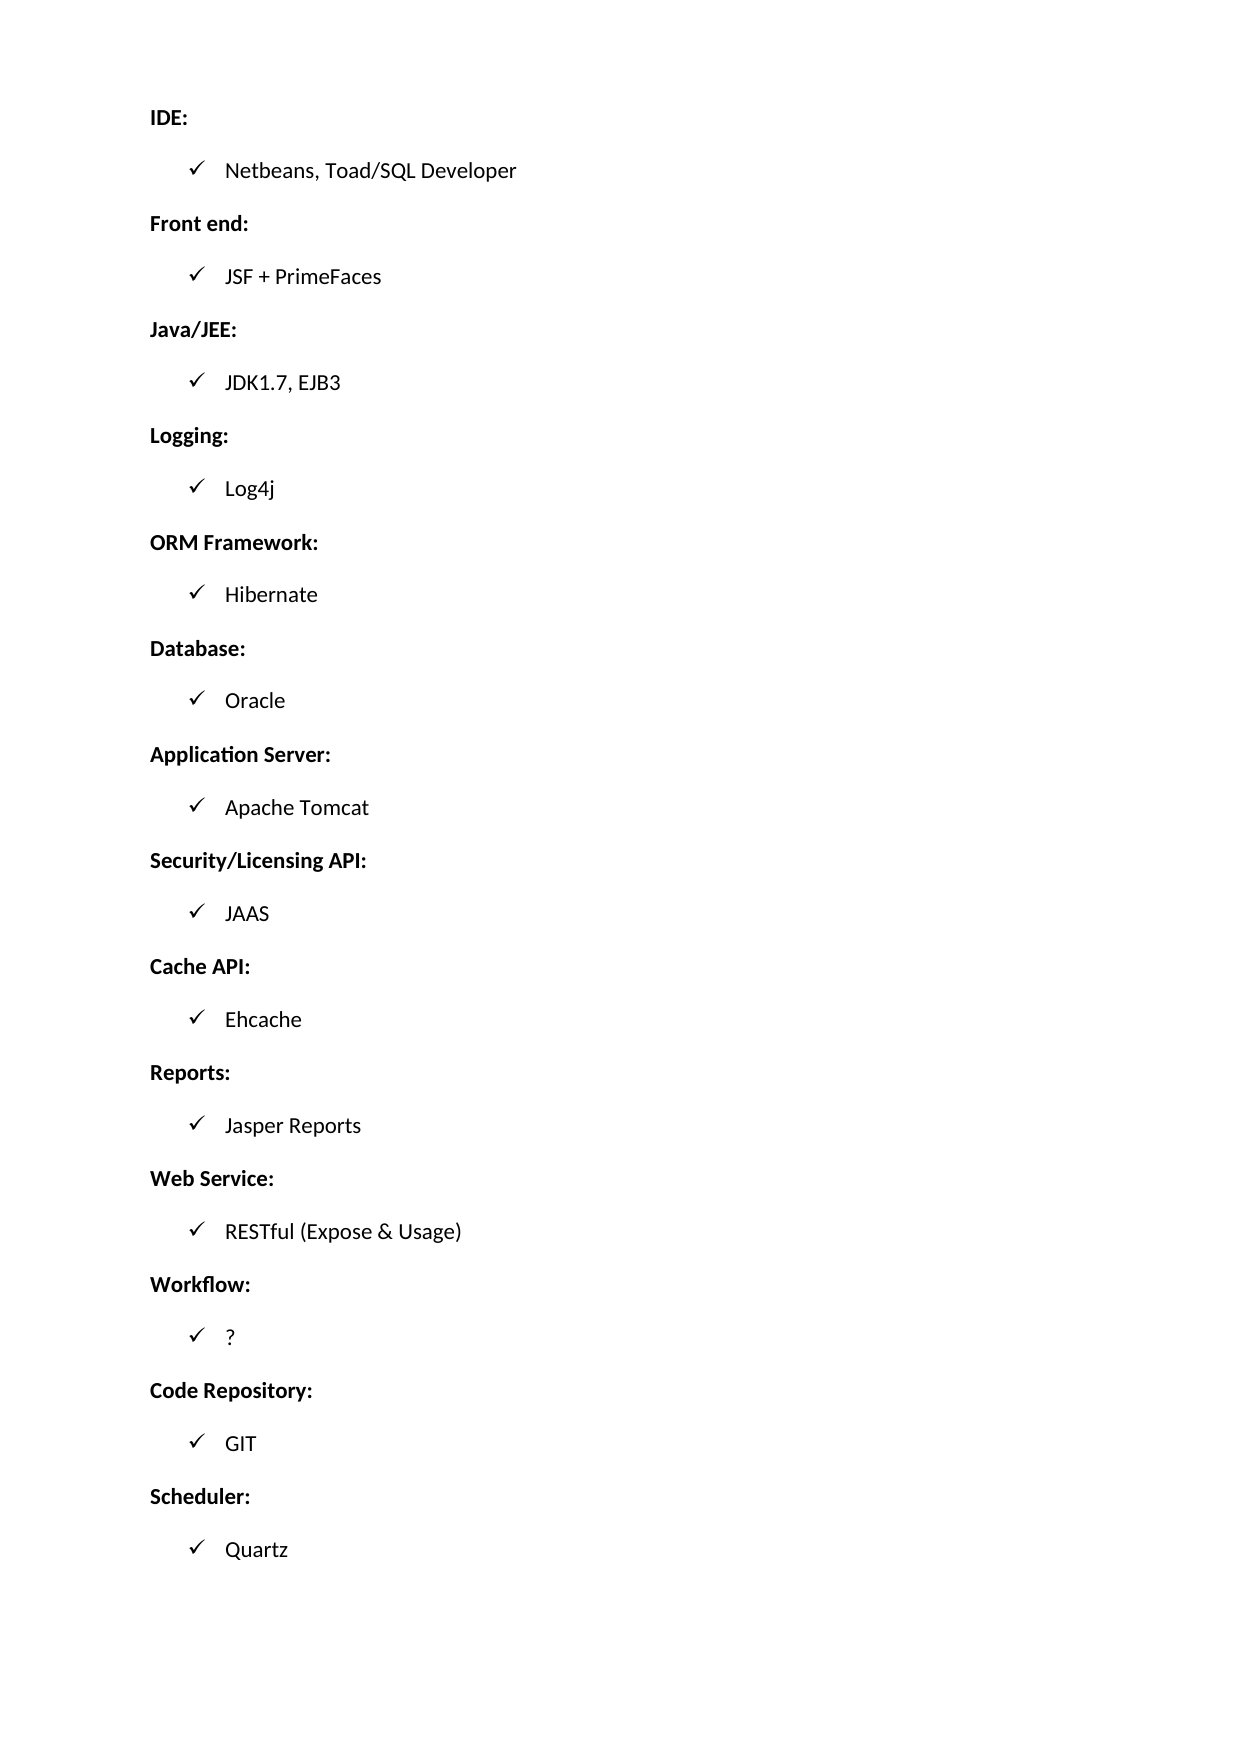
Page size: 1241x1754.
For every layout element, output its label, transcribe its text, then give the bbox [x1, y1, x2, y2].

text Security/Licensing API: [150, 846, 1090, 874]
text Front end: [150, 209, 1090, 237]
text Workflow: [150, 1270, 1090, 1298]
list Log4j [187, 474, 1090, 503]
list Netbeans, Toad/SQL Developer [187, 156, 1090, 184]
list ? [187, 1323, 1090, 1351]
list JAAS [187, 899, 1090, 927]
list Ehcache [187, 1005, 1090, 1033]
list Jasper Reports [187, 1111, 1090, 1139]
text Application Server: [150, 740, 1090, 768]
list RESTful (Expose & Usage) [187, 1217, 1090, 1245]
list Apache Tomcat [187, 793, 1090, 821]
text Scheduler: [150, 1482, 1090, 1510]
text Logging: [150, 422, 1090, 449]
list JSF + PrimeFaces [187, 262, 1090, 291]
text IDE: [150, 103, 1090, 131]
text Cache API: [150, 952, 1090, 980]
list JDK1.7, EJB3 [187, 368, 1090, 397]
list Hibernate [187, 581, 1090, 609]
text Code Repository: [150, 1376, 1090, 1404]
list Oracle [187, 687, 1090, 715]
list Quartz [187, 1535, 1090, 1563]
text Database: [150, 634, 1090, 662]
text ORM Framework: [150, 528, 1090, 556]
list GIT [187, 1429, 1090, 1457]
text Java/JEE: [150, 316, 1090, 343]
text Reports: [150, 1058, 1090, 1086]
text Web Service: [150, 1164, 1090, 1192]
